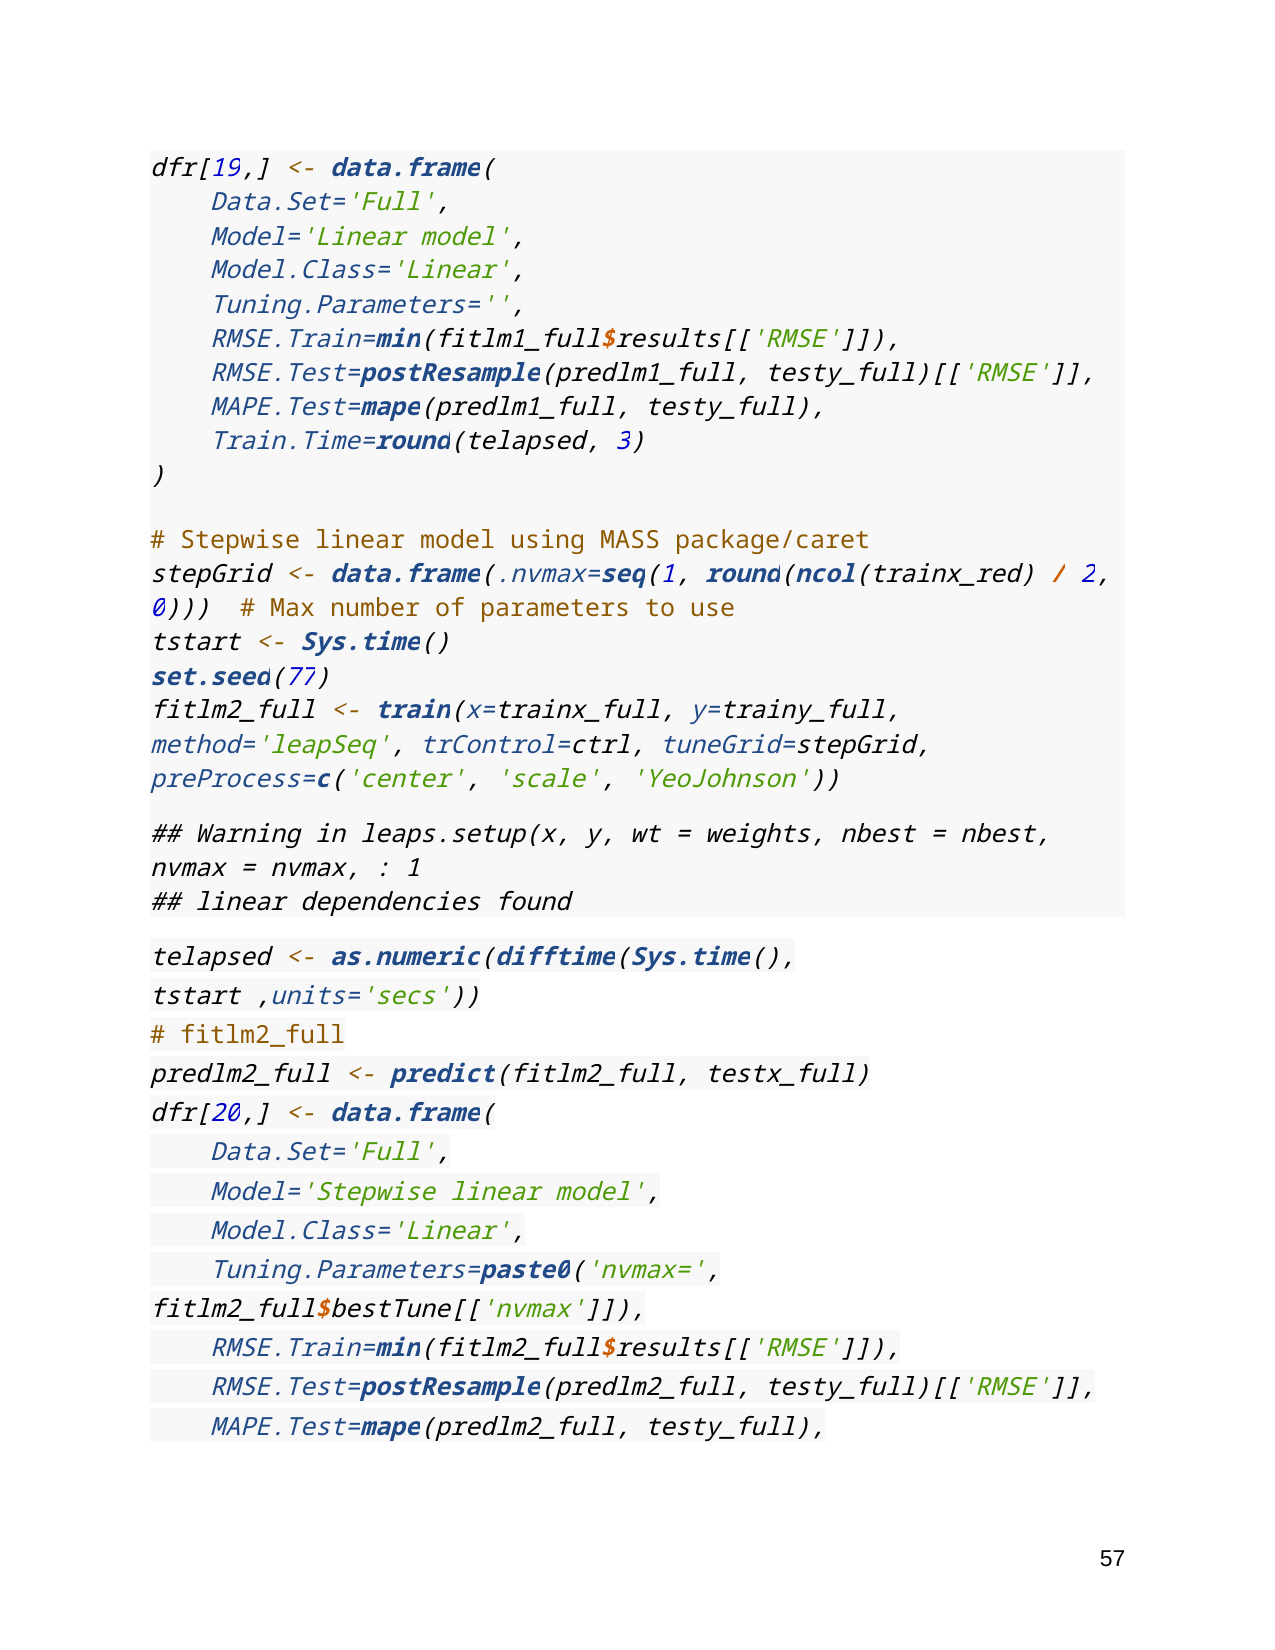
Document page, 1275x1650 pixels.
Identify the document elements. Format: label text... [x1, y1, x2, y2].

text dfr[19,] <- data.frame( Data.Set='Full', Model='Linear model', Model.Class='Linear', Tuning.Parameters='', RMSE.Train=min(fitlm1_full$results[['RMSE']]), RMSE.Test=postResample(predlm1_full, testy_full)[['RMSE']], MAPE.Test=mape(predlm1_full, testy_full), Train.Time=round(telapsed, 3) ) # Stepwise linear model using MASS package/caret stepGrid <- data.frame(.nvmax=seq(1, round(ncol(trainx_red) / 2, 0))) # Max number of parameters to use tstart <- Sys.time() set.seed(77) fitlm2_full <- train(x=trainx_full, y=trainy_full, method='leapSeq', trControl=ctrl, tuneGrid=stepGrid, preProcess=c('center', 'scale', 'YeoJohnson')) [150, 150, 1125, 794]
text ## Warning in leaps.setup(x, y, wt = weights, nbest = nbest, nvmax = nvmax, : 1 ## linear dependencies found [420, 815, 1125, 917]
